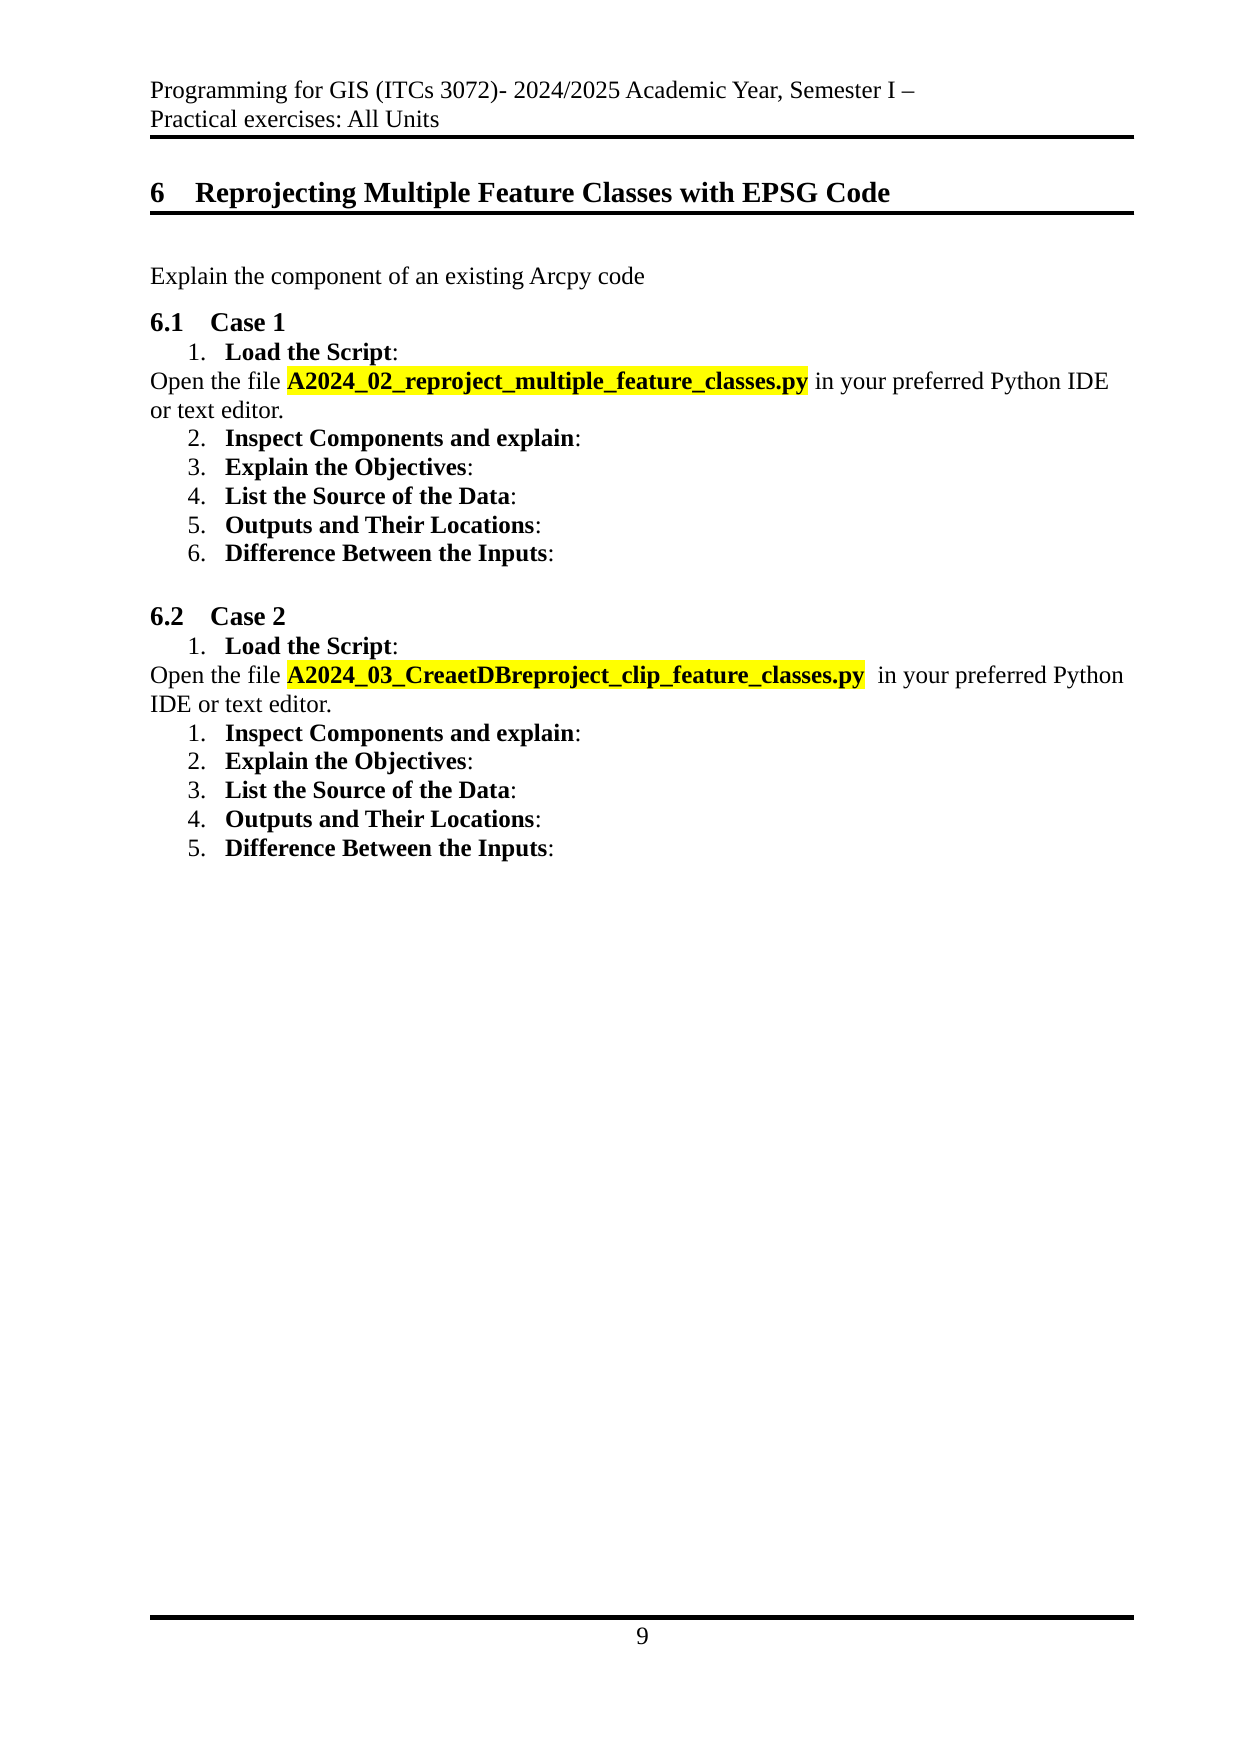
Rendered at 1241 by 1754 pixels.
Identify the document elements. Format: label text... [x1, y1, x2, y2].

list List the Source of the Data: [187, 481, 1134, 510]
list Explain the Objectives: [187, 452, 1134, 481]
list Inspect Components and explain: [187, 718, 1134, 746]
list Load the Script: [187, 631, 1134, 660]
list List the Source of the Data: [187, 775, 1134, 804]
list Load the Script: [187, 337, 1134, 366]
list Difference Between the Inputs: [187, 833, 1134, 861]
subtitle Case 2 [150, 600, 1134, 631]
list Inspect Components and explain: [187, 423, 1134, 452]
list Explain the Objectives: [187, 746, 1134, 775]
list Outputs and Their Locations: [187, 510, 1134, 538]
subtitle Reprojecting Multiple Feature Classes with EPSG Code [150, 175, 1134, 211]
subtitle Case 1 [150, 306, 1134, 337]
text Open the file A2024_02_reproject_multiple_feature_classes.py in your preferred Python IDE or text editor. [150, 366, 1134, 423]
text Explain the component of an existing Arcpy code [150, 261, 1134, 289]
list Difference Between the Inputs: [187, 538, 1134, 567]
list Outputs and Their Locations: [187, 804, 1134, 833]
text Open the file A2024_03_CreaetDBreproject_clip_feature_classes.py in your preferred Python IDE or text editor. [150, 660, 1134, 718]
